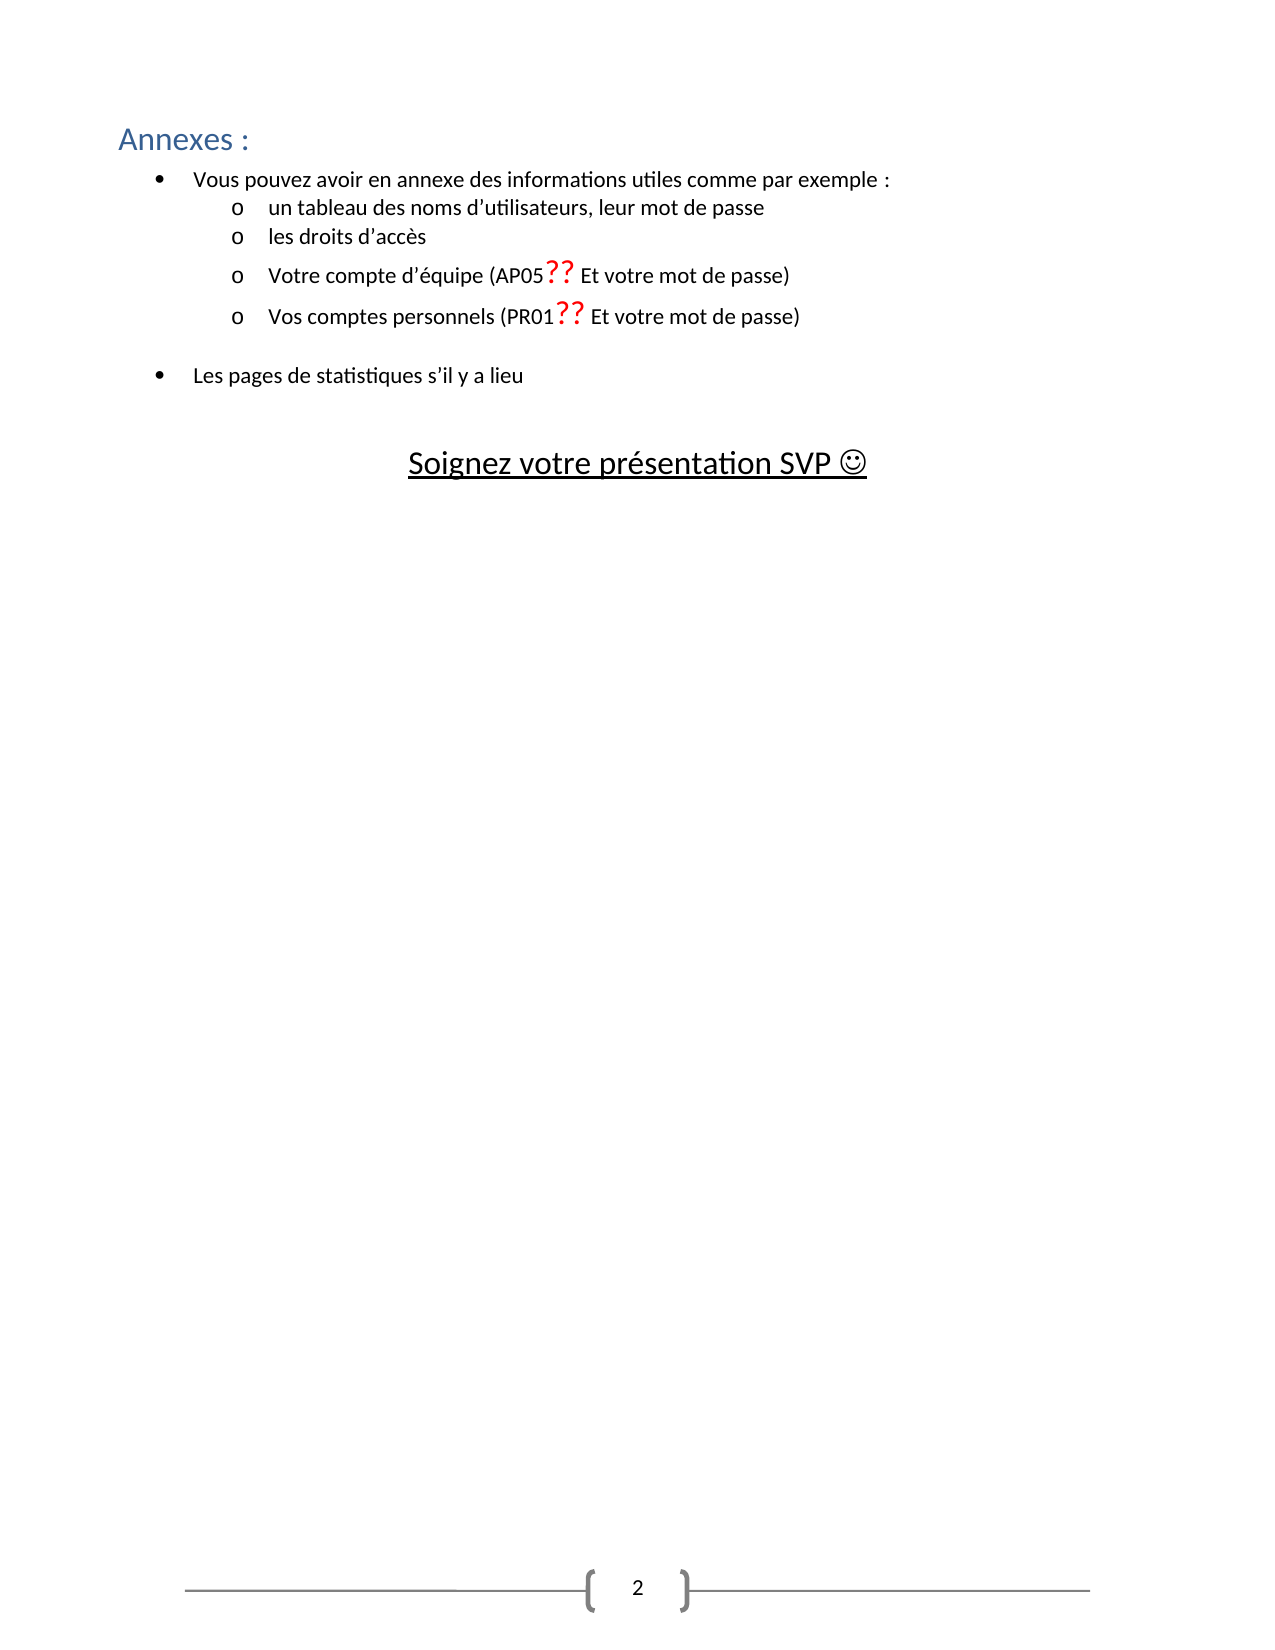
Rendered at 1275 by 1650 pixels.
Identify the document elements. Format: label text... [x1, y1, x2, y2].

list les droits d’accès [231, 222, 1157, 251]
list Vous pouvez avoir en annexe des informations utiles comme par exemple : [156, 165, 1157, 193]
list Vos comptes personnels (PR01?? Et votre mot de passe) [231, 292, 1157, 333]
list Les pages de statistiques s’il y a lieu [156, 361, 1157, 389]
list Votre compte d’équipe (AP05?? Et votre mot de passe) [231, 251, 1157, 292]
subtitle Annexes : [118, 118, 1157, 159]
text Soignez votre présentation SVP [118, 442, 1157, 482]
list un tableau des noms d’utilisateurs, leur mot de passe [231, 193, 1157, 222]
